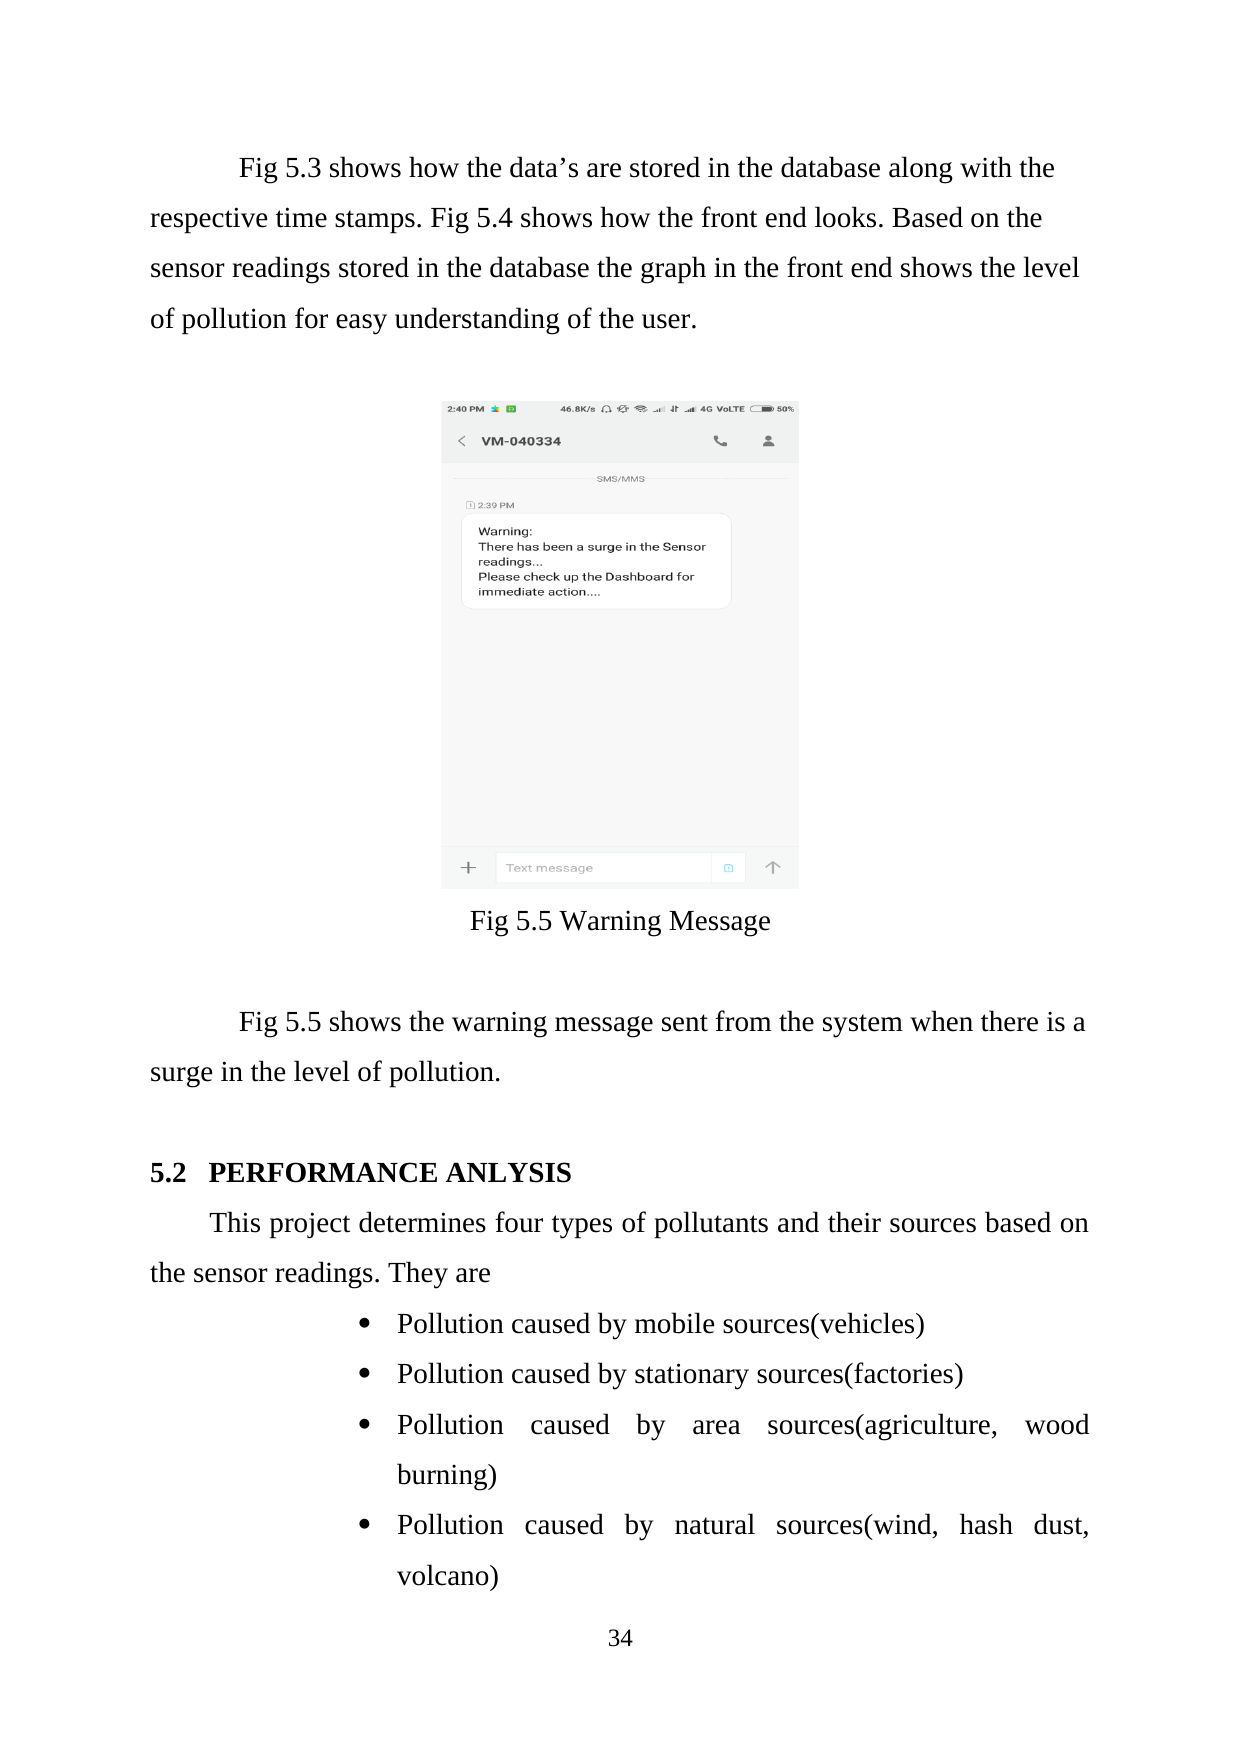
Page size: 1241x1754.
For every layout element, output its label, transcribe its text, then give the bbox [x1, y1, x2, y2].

text 5.2 PERFORMANCE ANLYSIS [150, 1155, 1090, 1188]
text Fig 5.3 shows how the data’s are stored in the database along with the respective time stamps. Fig 5.4 shows how the front end looks. Based on the sensor readings stored in the database the graph in the front end shows the level of pollution for easy understanding of the user. [150, 150, 1090, 334]
picture [441, 401, 799, 889]
list Pollution caused by natural sources(wind, hash dust, volcano) [359, 1507, 1090, 1591]
text This project determines four types of pollutants and their sources based on the sensor readings. They are [150, 1205, 1090, 1289]
text Fig 5.5 Warning Message [150, 903, 1090, 937]
list Pollution caused by mobile sources(vehicles) [359, 1306, 1090, 1339]
text Fig 5.5 shows the warning message sent from the system when there is a surge in the level of pollution. [150, 1004, 1090, 1088]
list Pollution caused by stationary sources(factories) [359, 1356, 1090, 1390]
list Pollution caused by area sources(agriculture, wood burning) [359, 1407, 1090, 1491]
